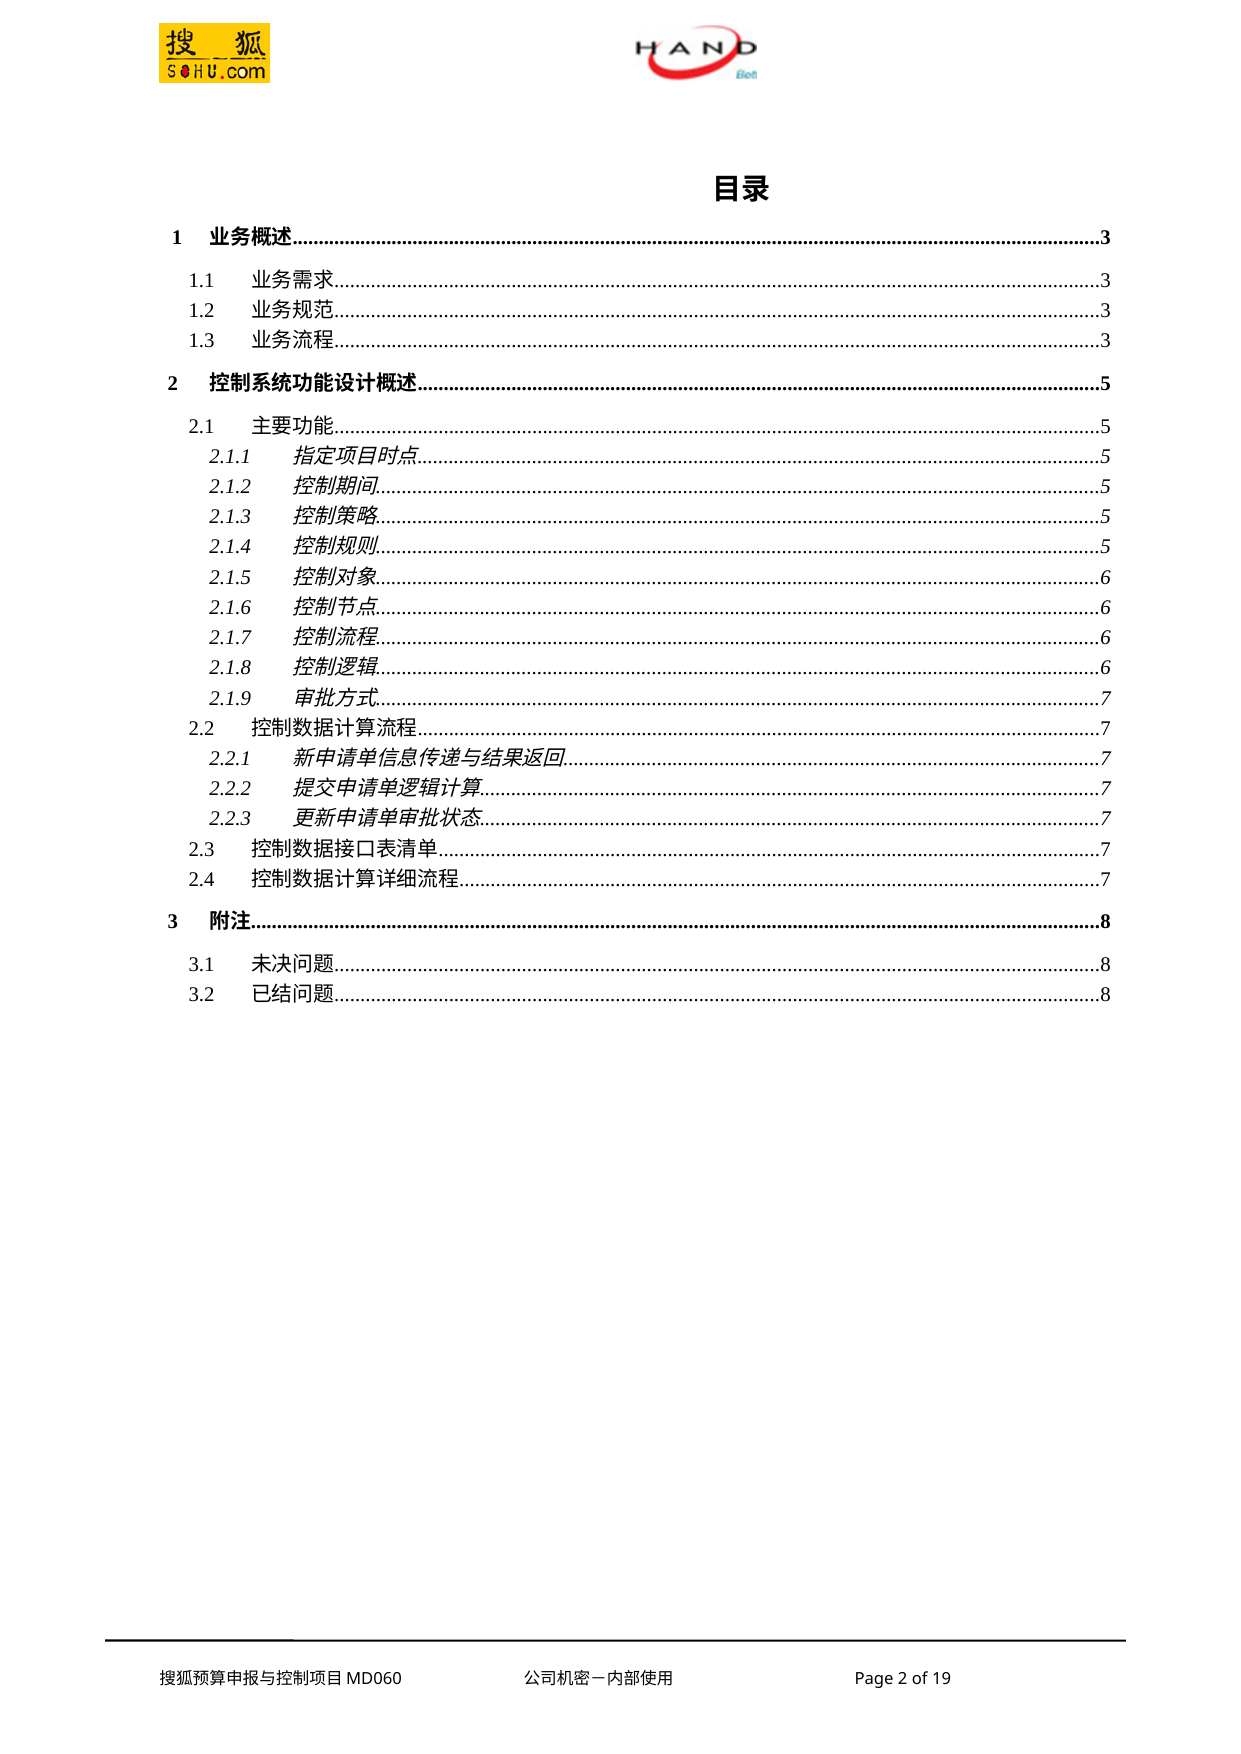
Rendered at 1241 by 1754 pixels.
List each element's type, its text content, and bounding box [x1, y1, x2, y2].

text 1.1 业务需求 3 [147, 263, 1110, 293]
text 2.1.9 审批方式 7 [167, 681, 1110, 711]
text 2.2.1 新申请单信息传递与结果返回 7 [167, 741, 1110, 771]
text 2 控制系统功能设计概述 5 [126, 366, 1110, 396]
text 3 附注 8 [126, 905, 1110, 935]
text 1.3 业务流程 3 [147, 323, 1110, 354]
picture [630, 25, 757, 83]
text 2.1.6 控制节点 6 [167, 590, 1110, 620]
text 2.1.8 控制逻辑 6 [167, 651, 1110, 681]
text 2.1.2 控制期间 5 [167, 469, 1110, 499]
text 1 业务概述 3 [126, 220, 1110, 251]
text 2.2 控制数据计算流程 7 [147, 711, 1110, 741]
text 2.1.5 控制对象 6 [167, 560, 1110, 590]
text 3.2 已结问题 8 [147, 978, 1110, 1008]
text 3.1 未决问题 8 [147, 947, 1110, 978]
text 2.4 控制数据计算详细流程 7 [147, 862, 1110, 892]
text 2.1 主要功能 5 [147, 409, 1110, 439]
text 2.1.7 控制流程 6 [167, 620, 1110, 651]
text 2.2.2 提交申请单逻辑计算 7 [167, 771, 1110, 802]
text 2.1.1 指定项目时点 5 [167, 439, 1110, 469]
picture [159, 23, 271, 83]
text 1.2 业务规范 3 [147, 293, 1110, 323]
text 2.3 控制数据接口表清单 7 [147, 832, 1110, 862]
text 2.1.3 控制策略 5 [167, 499, 1110, 530]
text 2.2.3 更新申请单审批状态 7 [167, 802, 1110, 832]
text 2.1.4 控制规则 5 [167, 530, 1110, 560]
title 目录 [388, 166, 1035, 208]
